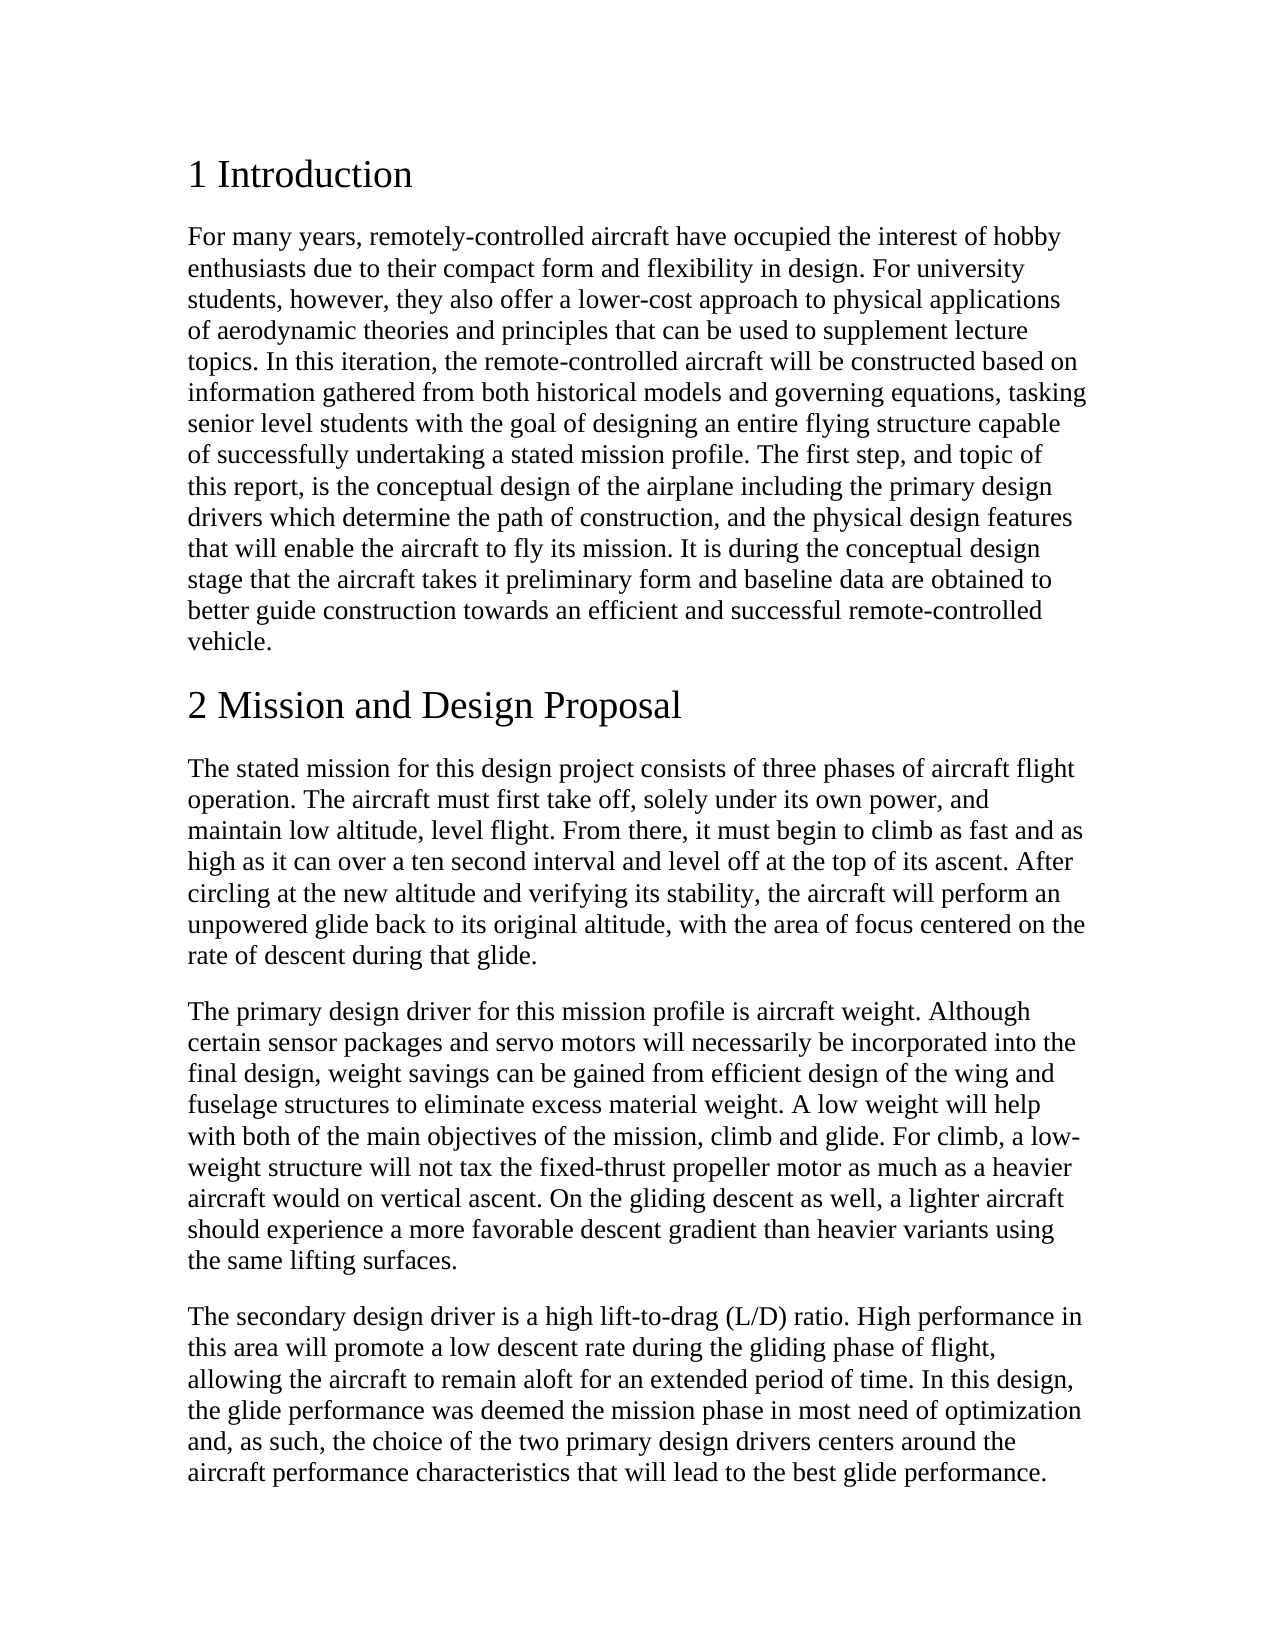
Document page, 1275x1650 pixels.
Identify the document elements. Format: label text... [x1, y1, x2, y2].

text 2 Mission and Design Proposal [187, 682, 1087, 727]
text The primary design driver for this mission profile is aircraft weight. Although certain sensor packages and servo motors will necessarily be incorporated into the final design, weight savings can be gained from efficient design of the wing and fuselage structures to eliminate excess material weight. A low weight will help with both of the main objectives of the mission, climb and glide. For climb, a low-weight structure will not tax the fixed-thrust propeller motor as much as a heavier aircraft would on vertical ascent. On the gliding descent as well, a lighter aircraft should experience a more favorable descent gradient than heavier variants using the same lifting surfaces. [187, 995, 1087, 1275]
text For many years, remotely-controlled aircraft have occupied the interest of hobby enthusiasts due to their compact form and flexibility in design. For university students, however, they also offer a lower-cost approach to physical applications of aerodynamic theories and principles that can be used to supplement lecture topics. In this iteration, the remote-controlled aircraft will be constructed based on information gathered from both historical models and governing equations, tasking senior level students with the goal of designing an entire flying structure capable of successfully undertaking a stated mission profile. The first step, and topic of this report, is the conceptual design of the airplane including the primary design drivers which determine the path of construction, and the physical design features that will enable the aircraft to fly its mission. It is during the conceptual design stage that the aircraft takes it preliminary form and baseline data are obtained to better guide construction towards an efficient and successful remote-controlled vehicle. [187, 221, 1087, 657]
text 1 Introduction [187, 150, 1087, 196]
text The secondary design driver is a high lift-to-drag (L/D) ratio. High performance in this area will promote a low descent rate during the gliding phase of flight, allowing the aircraft to remain aloft for an extended period of time. In this design, the glide performance was deemed the mission phase in most need of optimization and, as such, the choice of the two primary design drivers centers around the aircraft performance characteristics that will lead to the best glide performance. [187, 1300, 1087, 1487]
text The stated mission for this design project consists of three phases of aircraft flight operation. The aircraft must first take off, solely under its own power, and maintain low altitude, level flight. From there, it must begin to climb as fast and as high as it can over a ten second interval and level off at the top of its ascent. After circling at the new altitude and verifying its stability, the aircraft will perform an unpowered glide back to its original altitude, with the area of focus centered on the rate of descent during that glide. [187, 752, 1087, 970]
